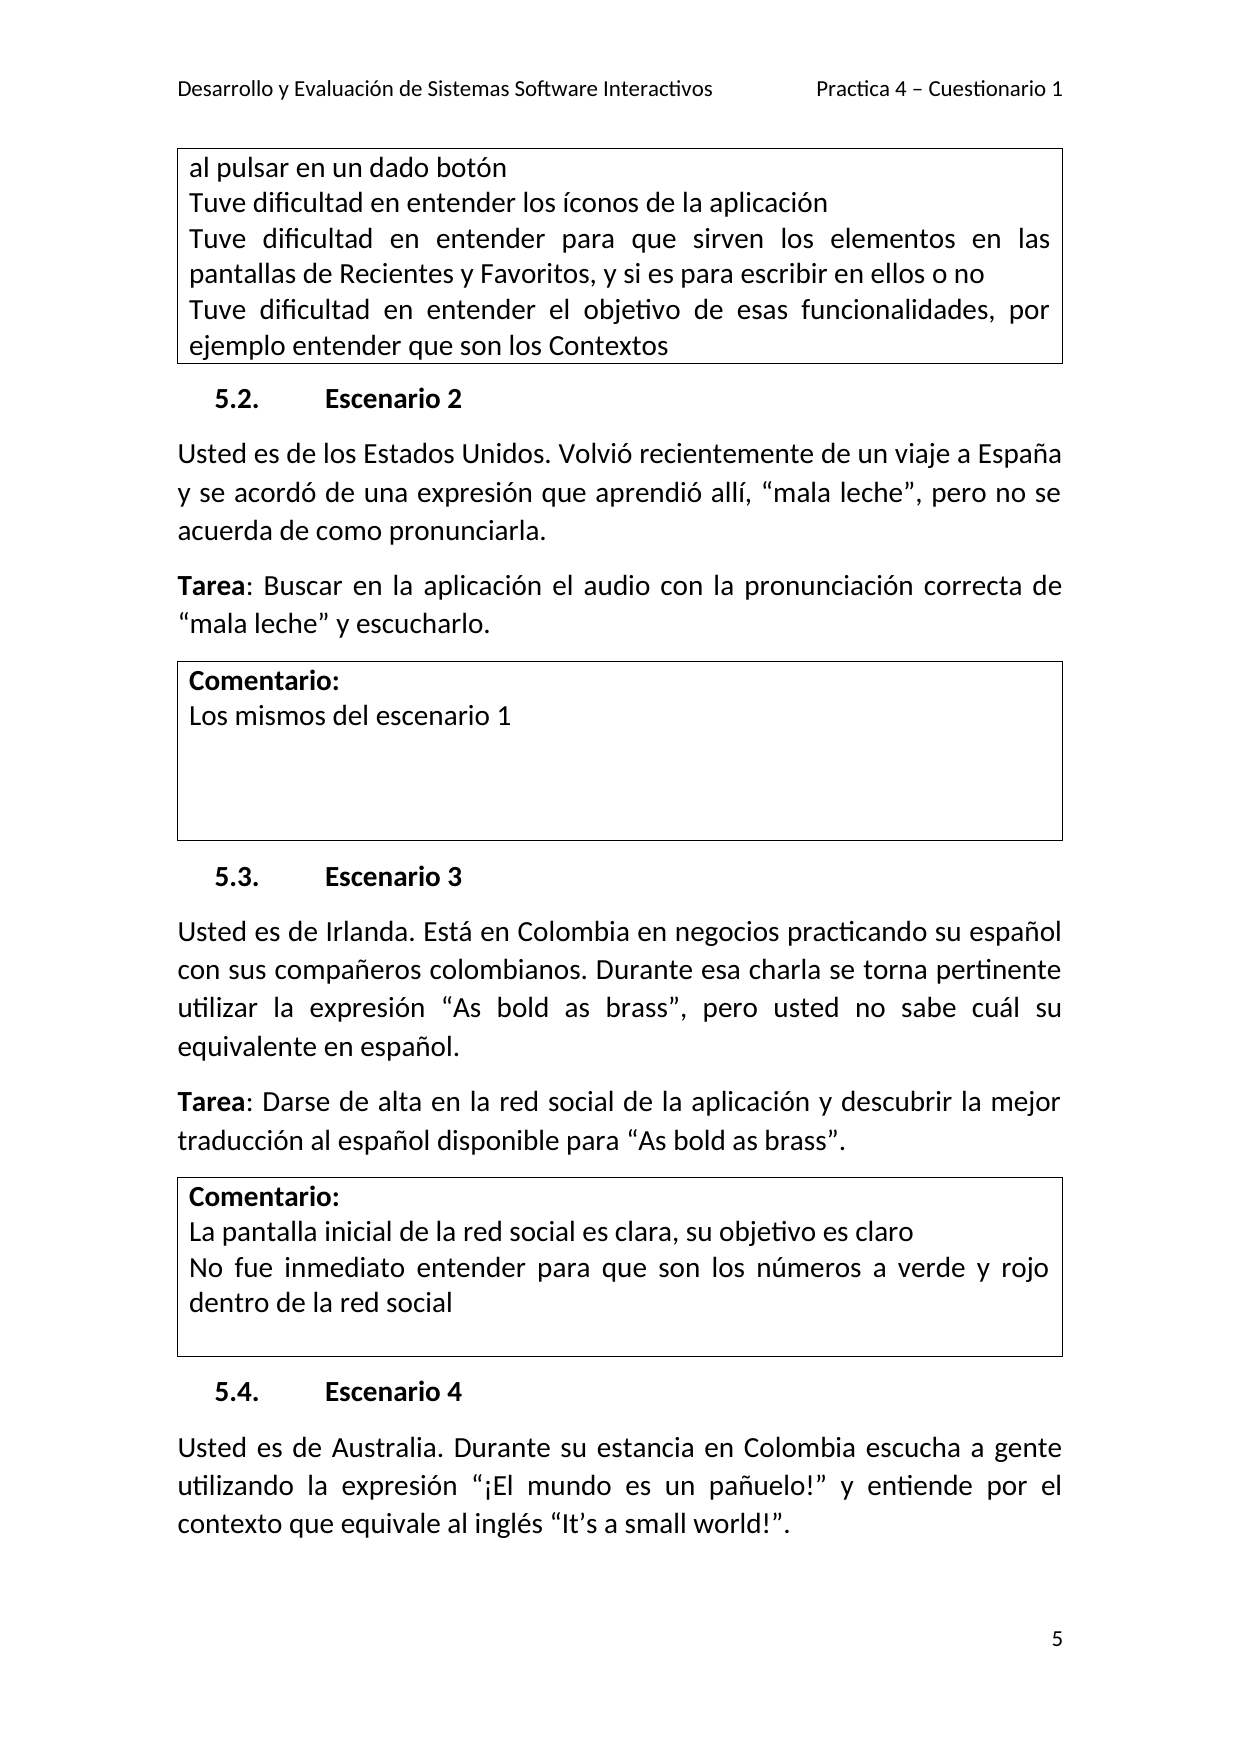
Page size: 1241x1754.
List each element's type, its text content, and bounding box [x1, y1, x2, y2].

text Usted es de Irlanda. Está en Colombia en negocios practicando su español con sus compañeros colombianos. Durante esa charla se torna pertinente utilizar la expresión “As bold as brass”, pero usted no sabe cuál su equivalente en español. [177, 913, 1063, 1064]
table_header Comentario: La pantalla inicial de la red social es clara, su objetivo es claro No fue inmediato entender para que son los números a verde y rojo dentro de la red social [178, 1178, 1062, 1356]
text Usted es de los Estados Unidos. Volvió recientemente de un viaje a España y se acordó de una expresión que aprendió allí, “mala leche”, pero no se acuerda de como pronunciarla. [177, 435, 1063, 548]
subtitle Escenario 2 [214, 380, 1063, 416]
text Tarea: Buscar en la aplicación el audio con la pronunciación correcta de “mala leche” y escucharlo. [177, 567, 1063, 641]
text Tarea: Darse de alta en la red social de la aplicación y descubrir la mejor traducción al español disponible para “As bold as brass”. [177, 1083, 1063, 1157]
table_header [178, 149, 1062, 362]
table_header Comentario: Los mismos del escenario 1 [178, 662, 1062, 840]
subtitle Escenario 3 [214, 858, 1063, 893]
text Usted es de Australia. Durante su estancia en Colombia escucha a gente utilizando la expresión “¡El mundo es un pañuelo!” y entiende por el contexto que equivale al inglés “It’s a small world!”. [177, 1429, 1063, 1541]
subtitle Escenario 4 [214, 1373, 1063, 1409]
